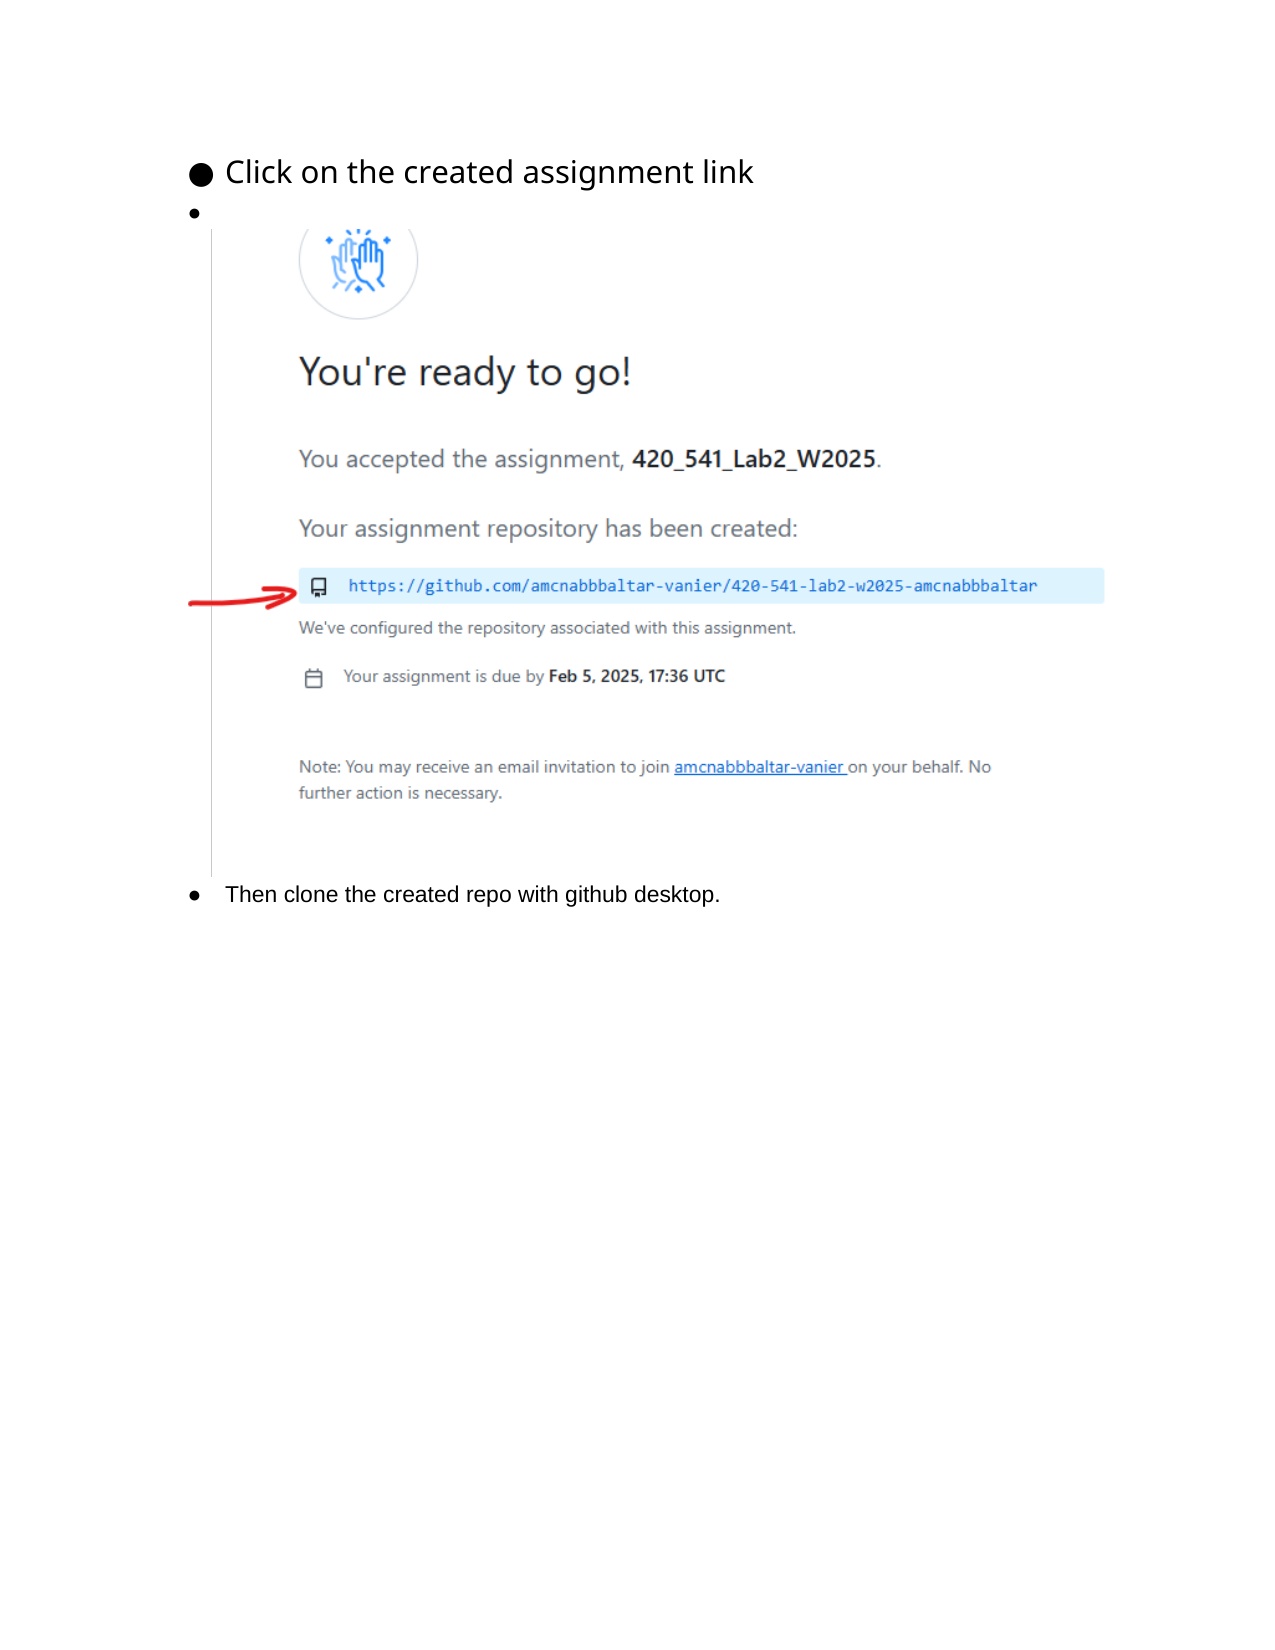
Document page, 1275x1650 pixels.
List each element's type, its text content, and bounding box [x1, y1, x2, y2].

picture [187, 229, 1163, 877]
list Then clone the created repo with github desktop. [187, 881, 1125, 907]
subtitle Click on the created assignment link [187, 150, 1125, 193]
